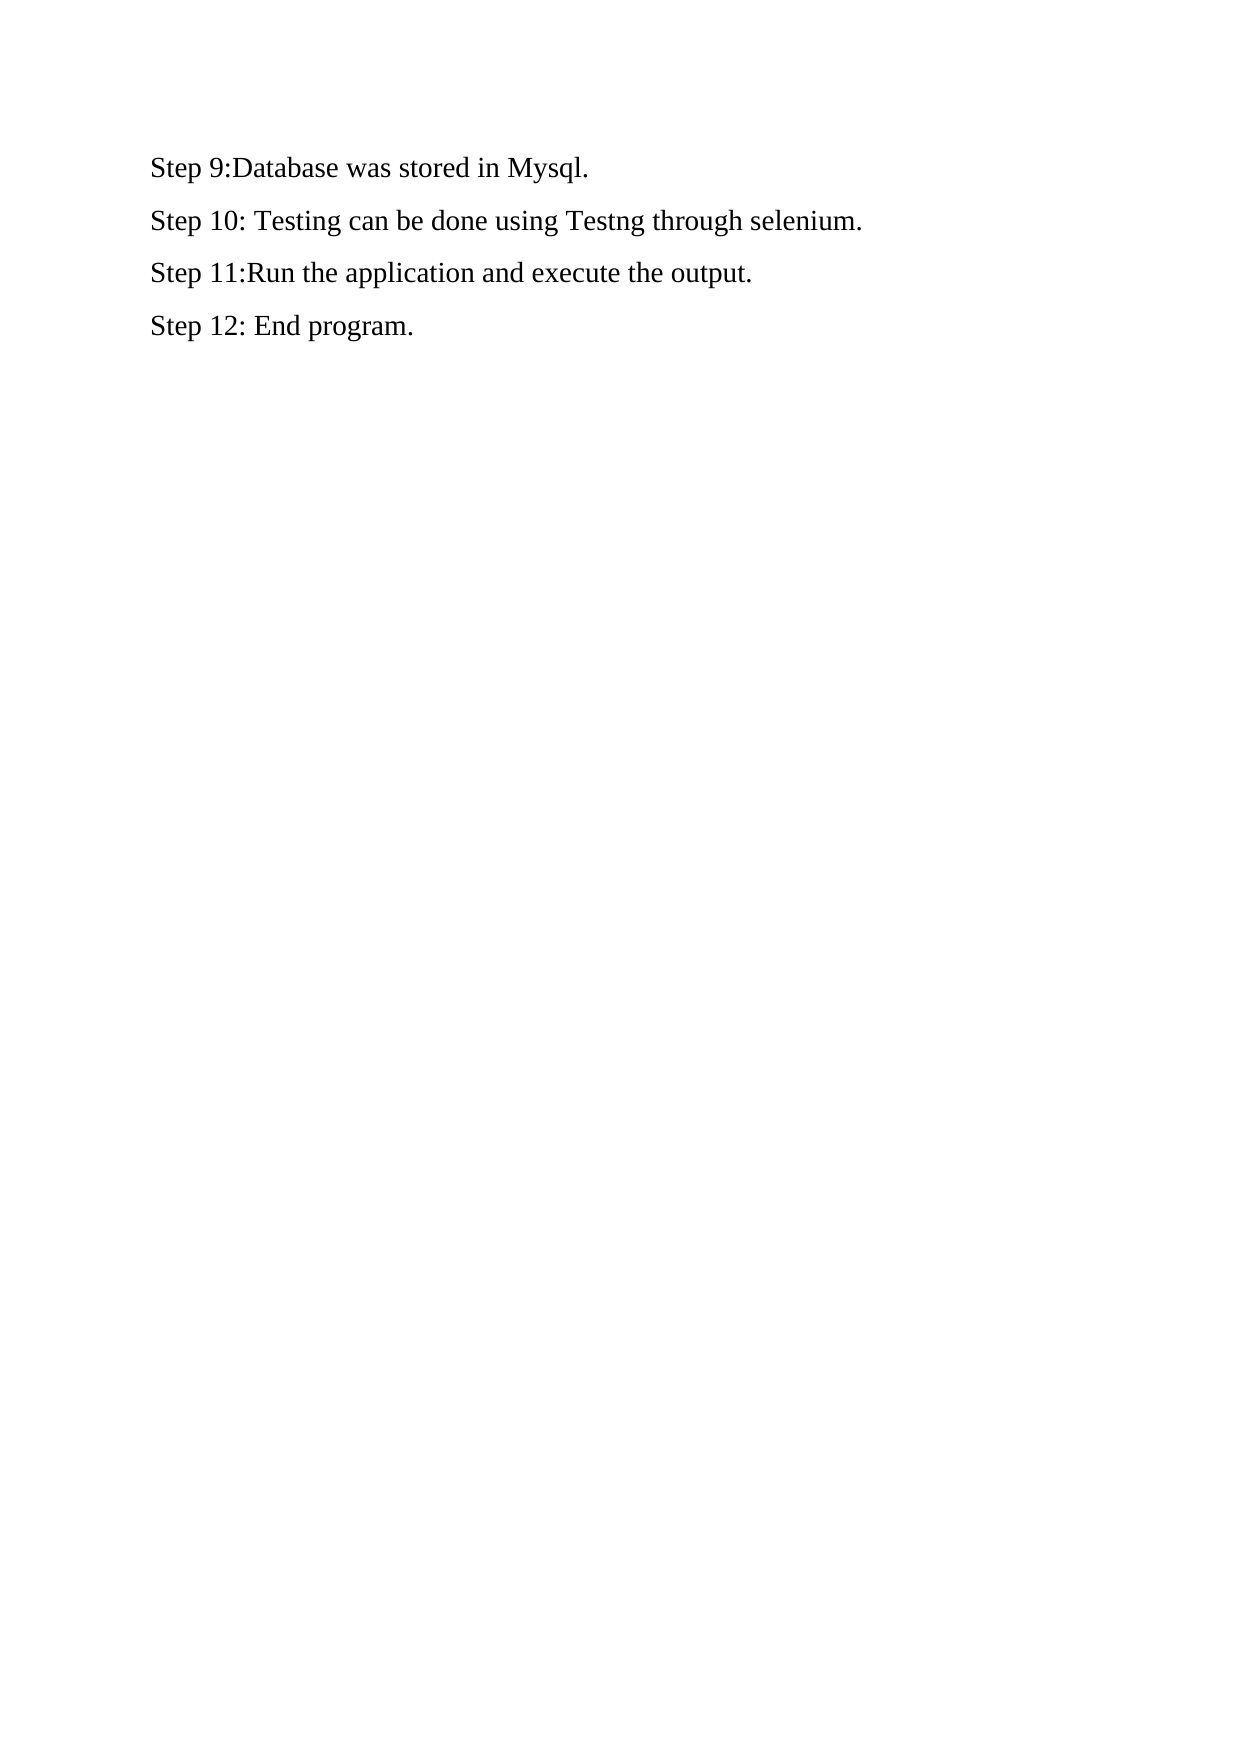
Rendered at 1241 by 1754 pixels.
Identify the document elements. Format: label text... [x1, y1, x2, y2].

text Step 10: Testing can be done using Testng through selenium. [150, 203, 1090, 236]
text Step 12: End program. [150, 308, 1090, 342]
text Step 11:Run the application and execute the output. [150, 256, 1090, 289]
text Step 9:Database was stored in Mysql. [150, 150, 1090, 183]
